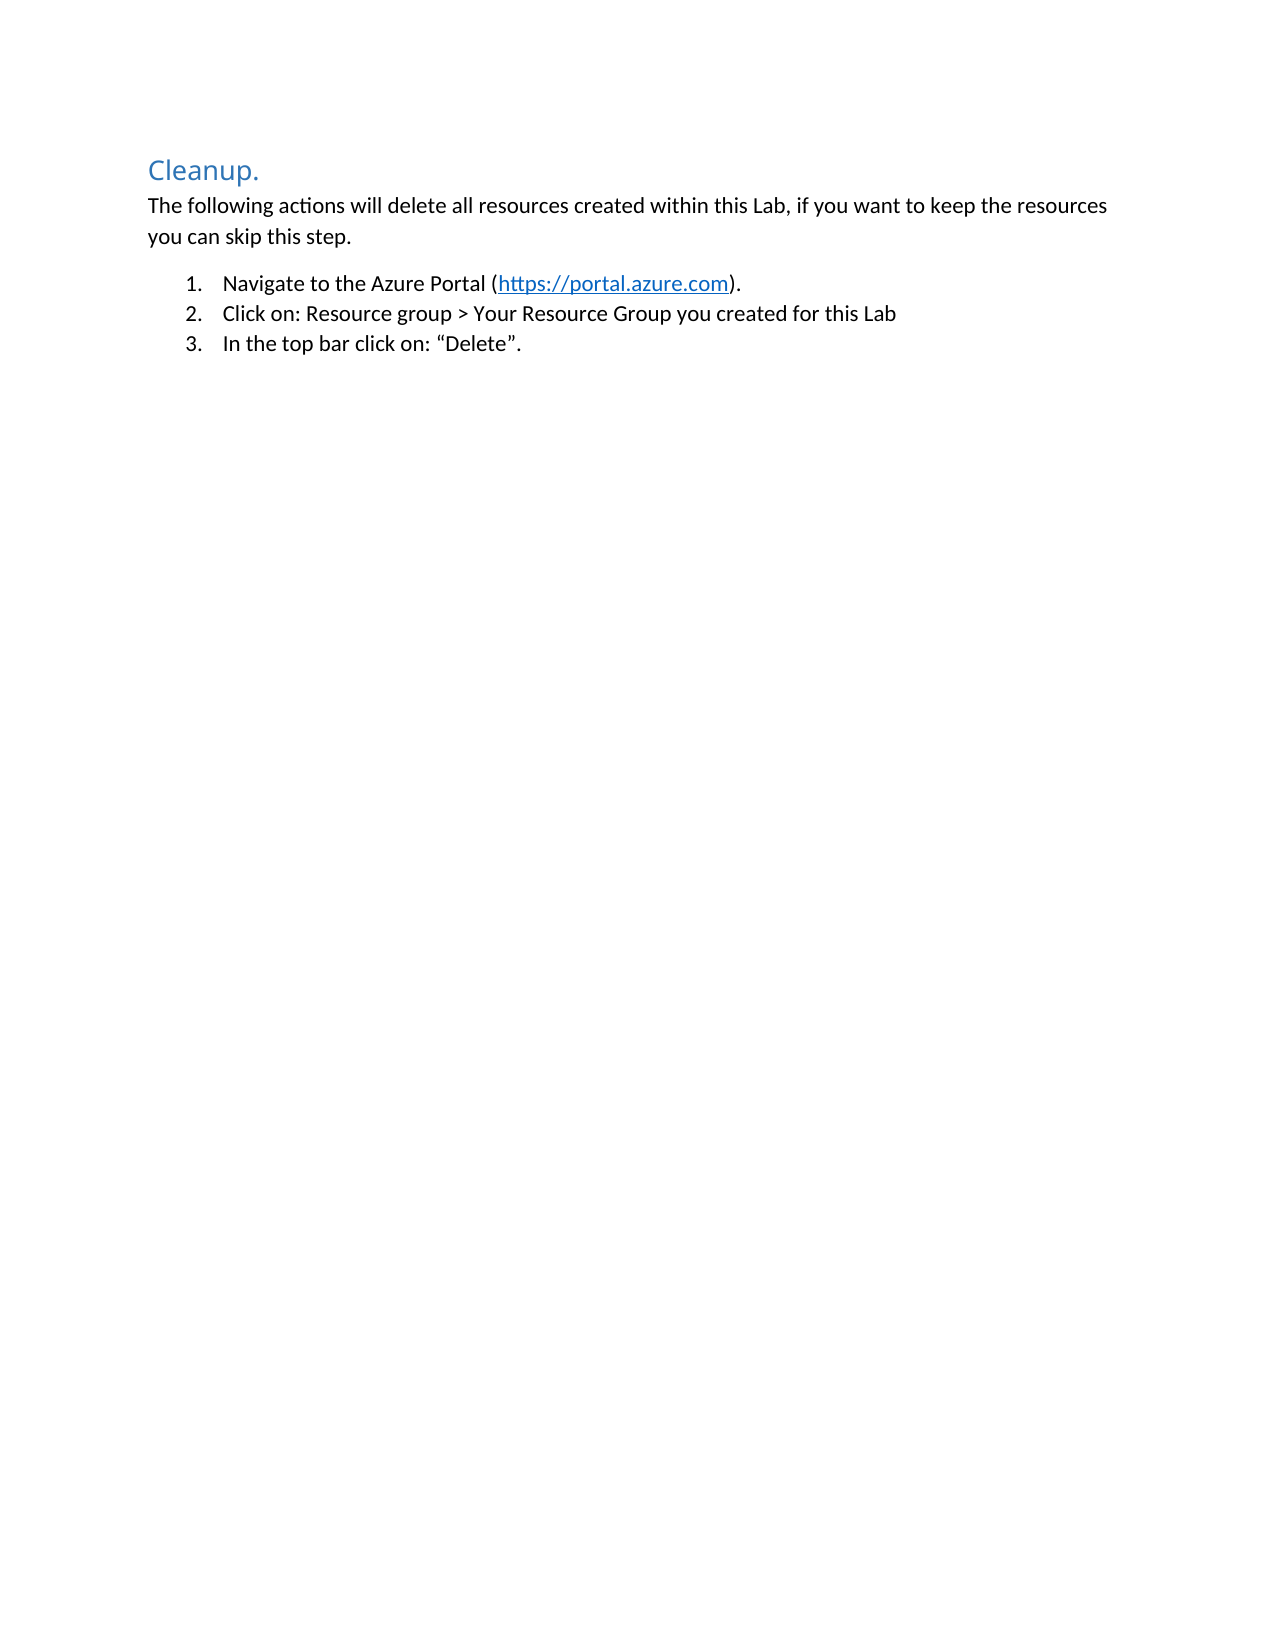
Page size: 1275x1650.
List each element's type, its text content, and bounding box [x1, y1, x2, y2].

list In the top bar click on: “Delete”. [185, 329, 1127, 357]
list Click on: Resource group > Your Resource Group you created for this Lab [185, 299, 1127, 327]
subtitle Cleanup. [148, 152, 1127, 189]
list Navigate to the Azure Portal (https://portal.azure.com). [185, 269, 1127, 297]
text The following actions will delete all resources created within this Lab, if you want to keep the resources you can skip this step. [148, 192, 1127, 250]
